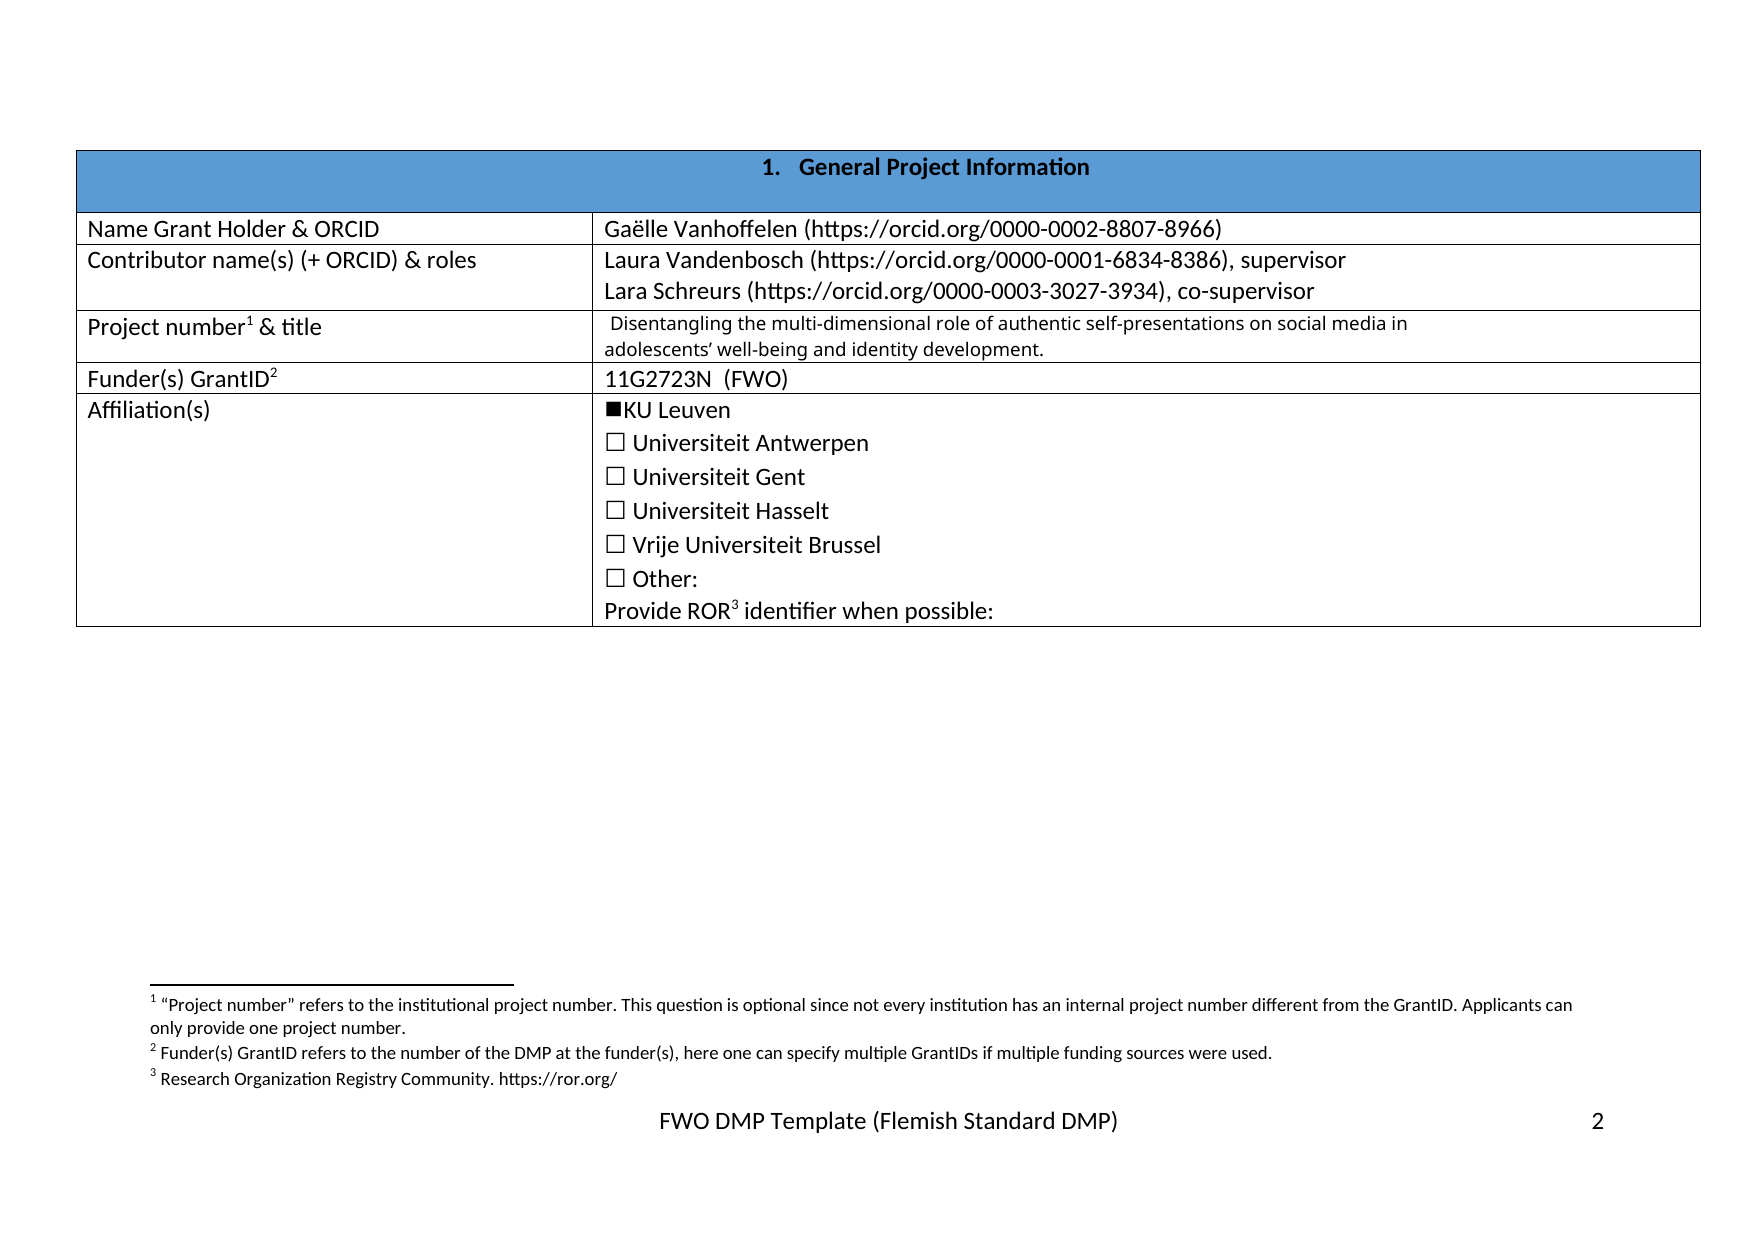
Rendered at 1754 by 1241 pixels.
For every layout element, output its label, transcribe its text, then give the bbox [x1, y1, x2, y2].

table_cell Laura Vandenbosch (https://orcid.org/0000-0001-6834-8386), supervisor Lara Schreurs (https://orcid.org/0000-0003-3027-3934), co-supervisor [593, 245, 1700, 309]
table_cell Contributor name(s) (+ ORCID) & roles [77, 245, 592, 309]
table_cell Affiliation(s) [77, 394, 592, 626]
table_cell Project number & title [77, 311, 592, 362]
table_cell Gaëlle Vanhoffelen (https://orcid.org/0000-0002-8807-8966) [593, 213, 1700, 244]
table_cell Disentangling the multi-dimensional role of authentic self-presentations on social media in adolescents’ well-being and identity development. [593, 311, 1700, 362]
table_header General Project Information [77, 151, 1700, 212]
table_cell Funder(s) GrantID [77, 363, 592, 393]
table_cell 11G2723N (FWO) [593, 363, 1700, 393]
table_cell Name Grant Holder & ORCID [77, 213, 592, 244]
table_cell KU Leuven ☐ Universiteit Antwerpen ☐ Universiteit Gent ☐ Universiteit Hasselt ☐ Vrije Universiteit Brussel ☐ Other: Provide ROR identifier when possible: [593, 394, 1700, 626]
